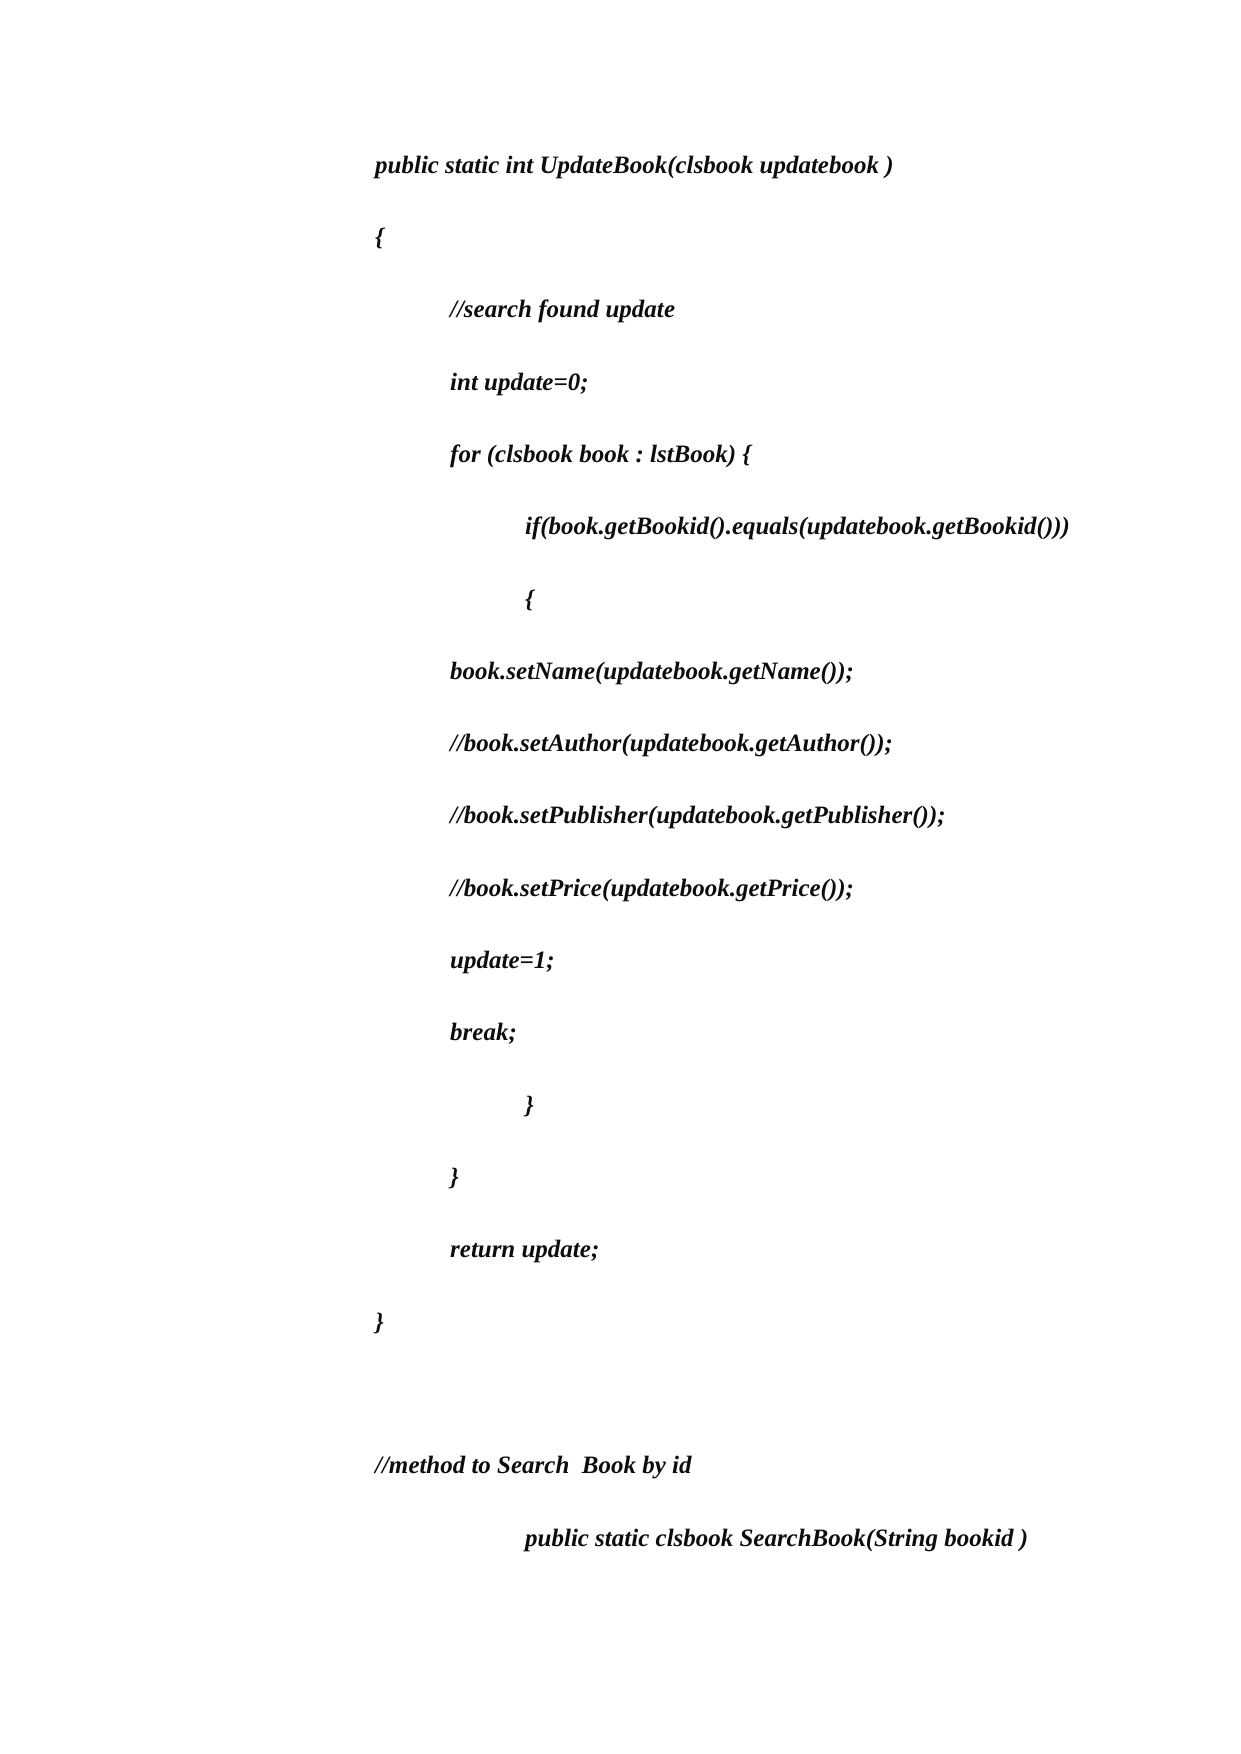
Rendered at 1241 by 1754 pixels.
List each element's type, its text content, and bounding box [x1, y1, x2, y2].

text break; [225, 1017, 1090, 1046]
text if(book.getBookid().equals(updatebook.getBookid())) [225, 511, 1090, 540]
text for (clsbook book : lstBook) { [225, 439, 1090, 468]
text //book.setPrice(updatebook.getPrice()); [225, 873, 1090, 902]
text { [225, 222, 1090, 251]
text { [225, 584, 1090, 612]
text public static int UpdateBook(clsbook updatebook ) [225, 150, 1090, 179]
text public static clsbook SearchBook(String bookid ) [225, 1523, 1090, 1552]
text } [225, 1090, 1090, 1118]
text } [225, 1162, 1090, 1191]
text //search found update [225, 294, 1090, 323]
text update=1; [225, 945, 1090, 974]
text //method to Search Book by id [225, 1451, 1090, 1479]
text //book.setPublisher(updatebook.getPublisher()); [225, 801, 1090, 829]
text //book.setAuthor(updatebook.getAuthor()); [225, 728, 1090, 757]
text return update; [225, 1234, 1090, 1263]
text book.setName(updatebook.getName()); [225, 656, 1090, 685]
text } [225, 1307, 1090, 1335]
text int update=0; [225, 367, 1090, 396]
